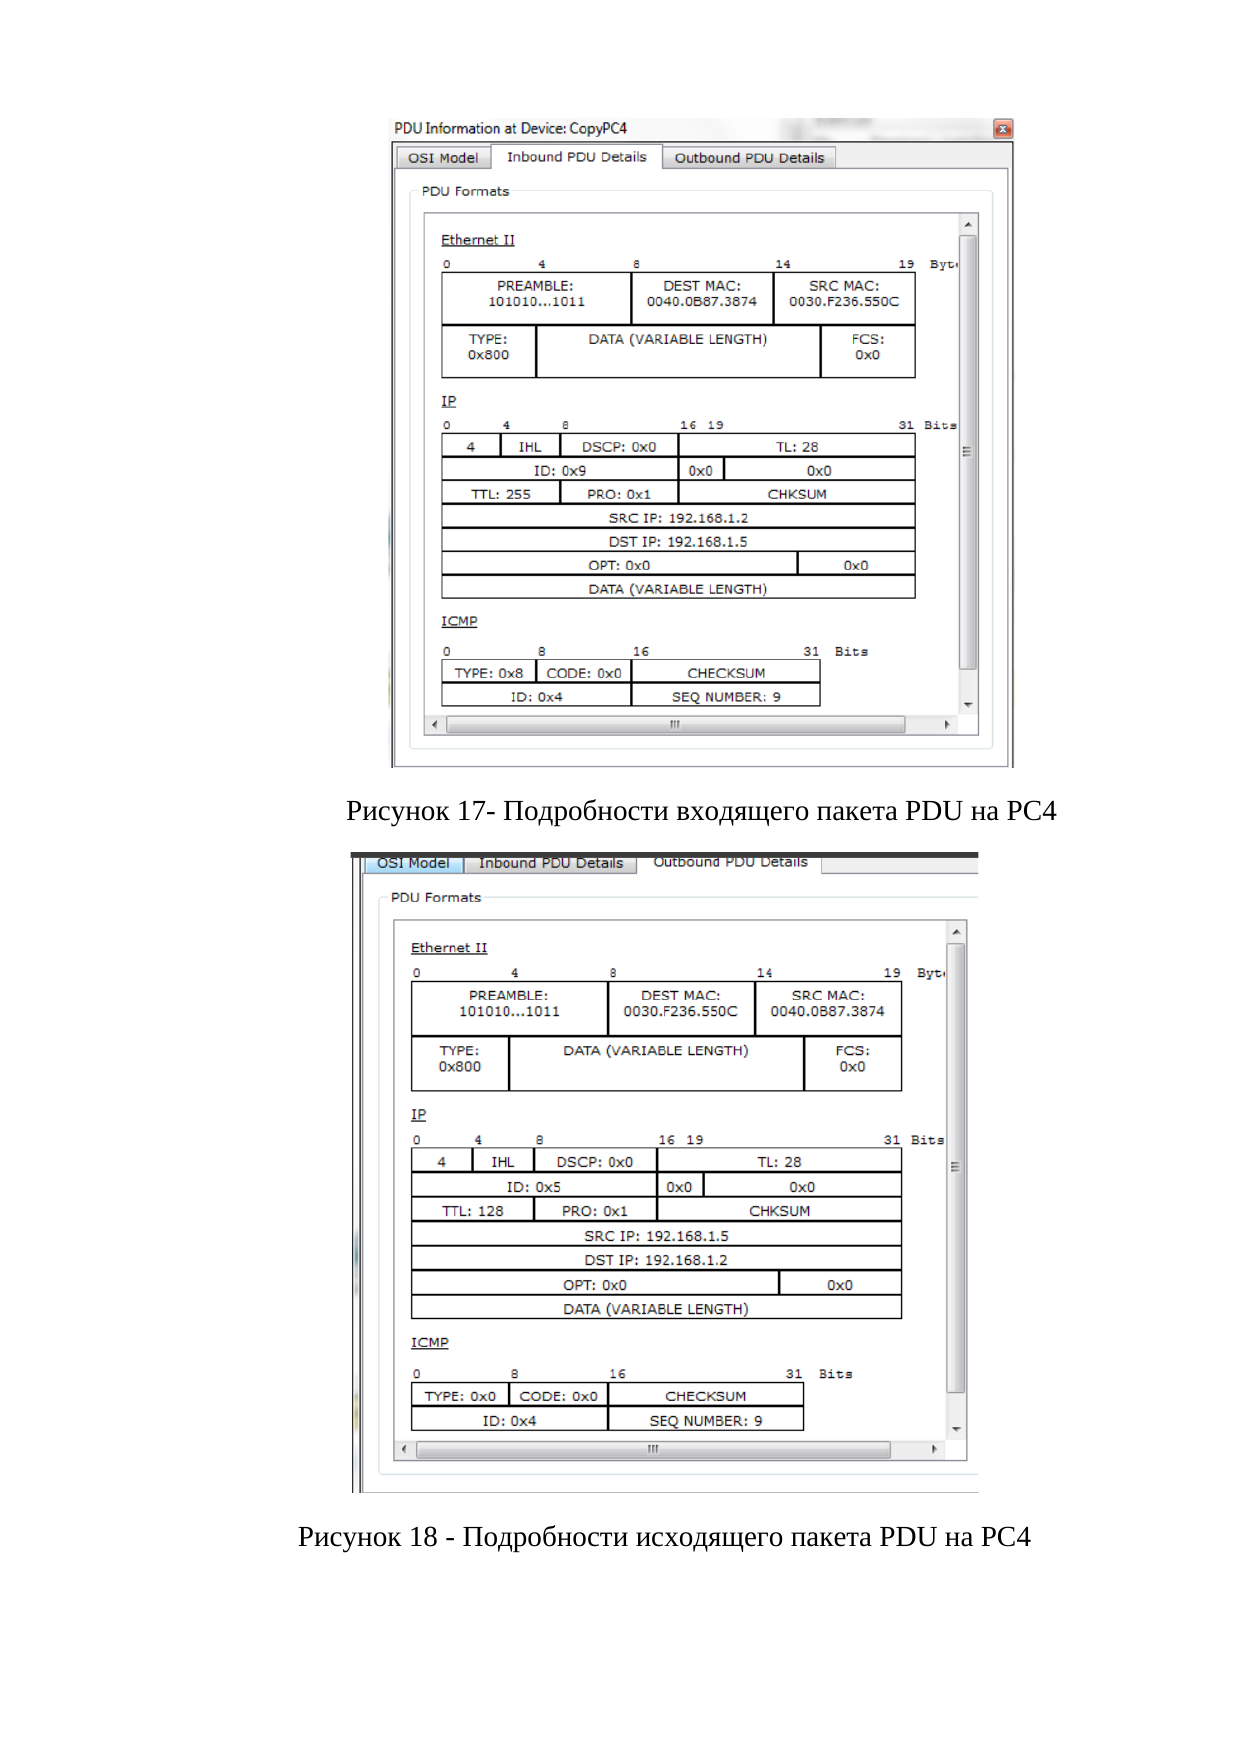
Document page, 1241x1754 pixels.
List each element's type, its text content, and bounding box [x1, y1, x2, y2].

picture [350, 852, 979, 1493]
text Рисунок 18 - Подробности исходящего пакета PDU на PC4 [177, 1519, 1152, 1552]
picture [388, 118, 1015, 768]
text Рисунок 17- Подробности входящего пакета PDU на PC4 [177, 793, 1152, 827]
